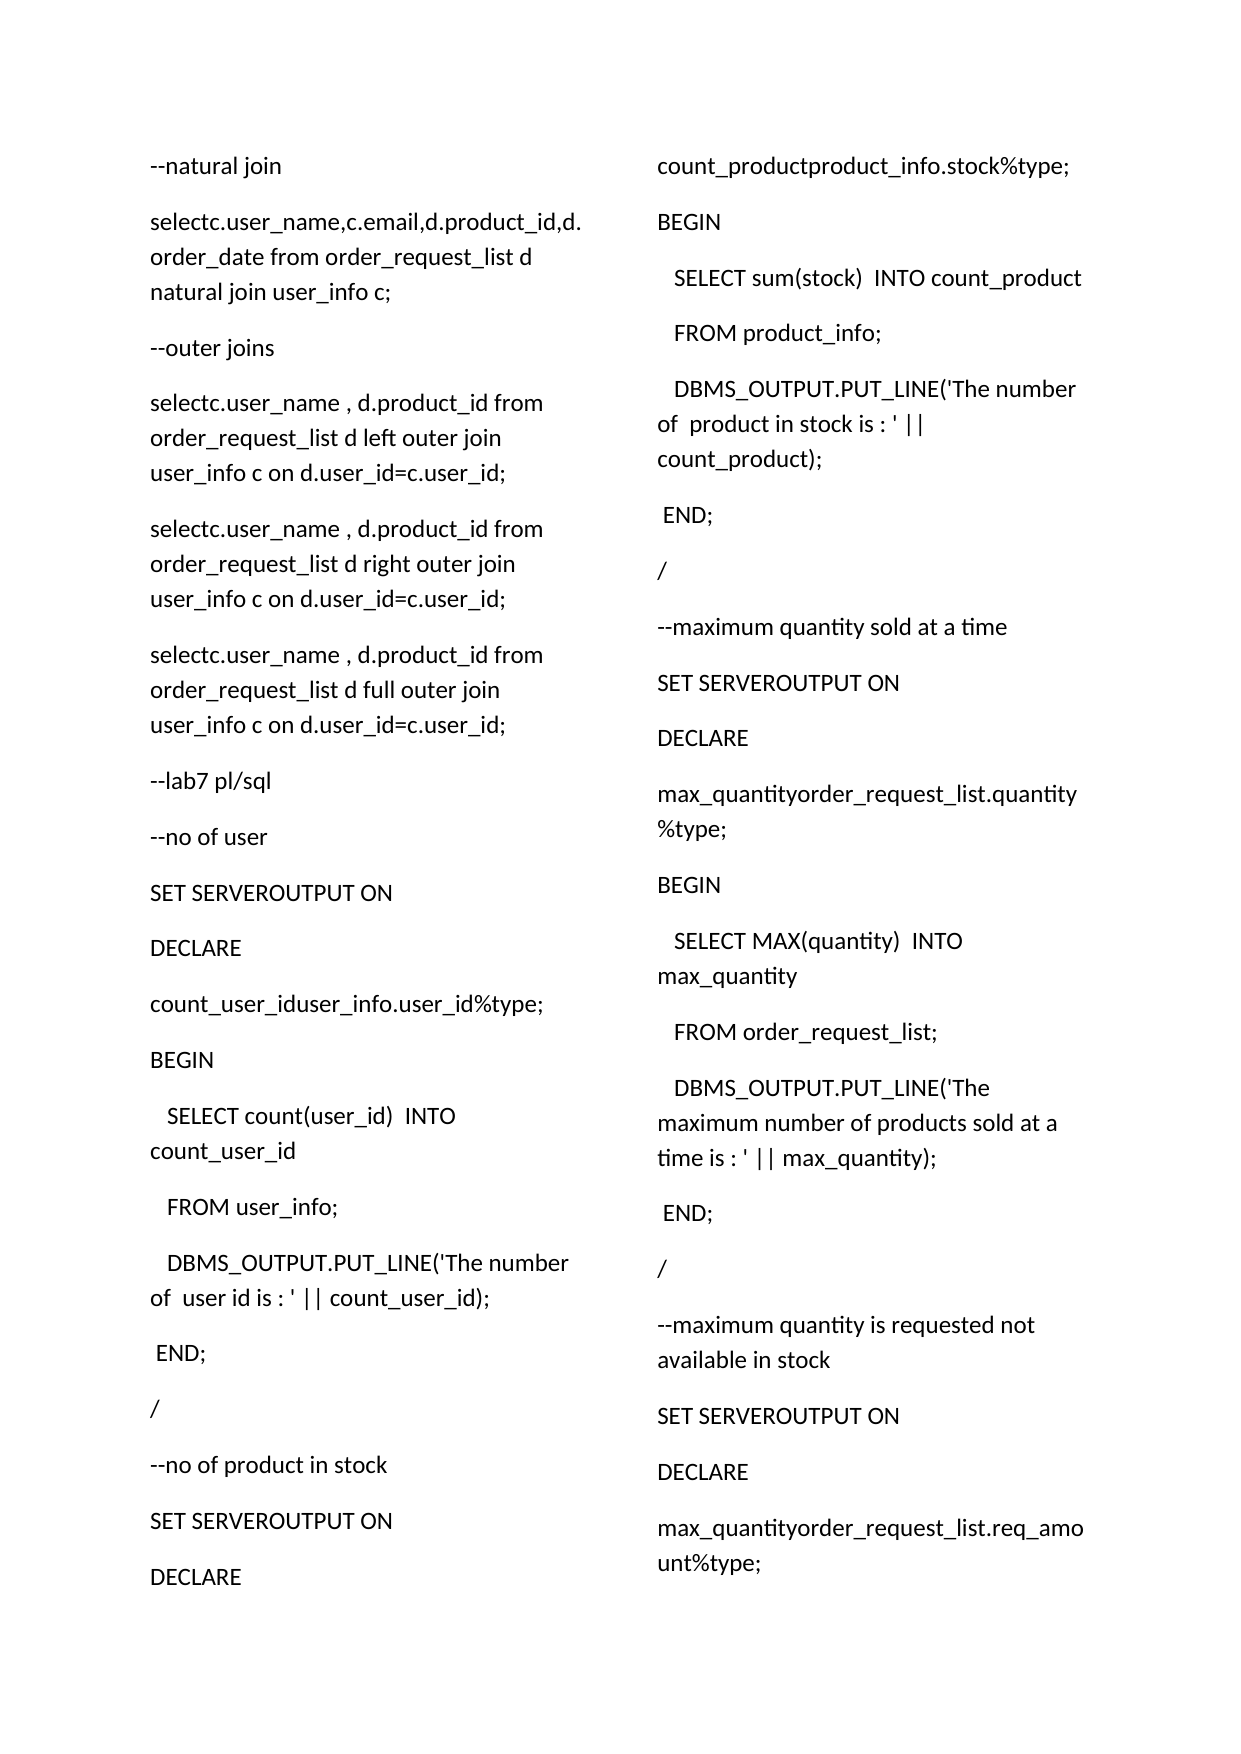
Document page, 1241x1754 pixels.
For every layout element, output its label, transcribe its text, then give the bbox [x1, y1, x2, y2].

text SET SERVEROUTPUT ON [657, 667, 1090, 697]
text SELECT sum(stock) INTO count_product [657, 262, 1090, 292]
text --natural join [150, 150, 583, 181]
text DECLARE [657, 1456, 1090, 1486]
text --maximum quantity is requested not available in stock [657, 1309, 1090, 1375]
text DECLARE [150, 932, 583, 963]
text FROM user_info; [150, 1191, 583, 1221]
text SET SERVEROUTPUT ON [150, 877, 583, 907]
text END; [657, 1197, 1090, 1228]
text BEGIN [657, 206, 1090, 236]
text / [150, 1393, 583, 1424]
text DBMS_OUTPUT.PUT_LINE('The maximum number of products sold at a time is : ' || max_quantity); [657, 1072, 1090, 1172]
text --no of user [150, 821, 583, 851]
text DECLARE [150, 1561, 583, 1591]
text --lab7 pl/sql [150, 765, 583, 796]
text selectc.user_name , d.product_id from order_request_list d full outer join user_info c on d.user_id=c.user_id; [150, 639, 583, 740]
text FROM product_info; [657, 317, 1090, 348]
text SET SERVEROUTPUT ON [150, 1505, 583, 1536]
text SELECT MAX(quantity) INTO max_quantity [657, 925, 1090, 991]
text BEGIN [657, 869, 1090, 900]
text DECLARE [657, 722, 1090, 753]
text --no of product in stock [150, 1449, 583, 1480]
text count_productproduct_info.stock%type; [657, 150, 1090, 181]
text max_quantityorder_request_list.quantity%type; [657, 778, 1090, 844]
text selectc.user_name , d.product_id from order_request_list d left outer join user_info c on d.user_id=c.user_id; [150, 387, 583, 488]
text DBMS_OUTPUT.PUT_LINE('The number of user id is : ' || count_user_id); [150, 1247, 583, 1312]
text DBMS_OUTPUT.PUT_LINE('The number of product in stock is : ' || count_product); [657, 373, 1090, 474]
text selectc.user_name , d.product_id from order_request_list d right outer join user_info c on d.user_id=c.user_id; [150, 513, 583, 614]
text END; [150, 1337, 583, 1368]
text --outer joins [150, 332, 583, 362]
text selectc.user_name,c.email,d.product_id,d.order_date from order_request_list d natural join user_info c; [150, 206, 583, 306]
text END; [657, 499, 1090, 530]
text --maximum quantity sold at a time [657, 611, 1090, 641]
text / [657, 555, 1090, 586]
text max_quantityorder_request_list.req_amount%type; [657, 1512, 1090, 1577]
text SELECT count(user_id) INTO count_user_id [150, 1100, 583, 1166]
text / [657, 1253, 1090, 1284]
text BEGIN [150, 1044, 583, 1075]
text SET SERVEROUTPUT ON [657, 1400, 1090, 1431]
text FROM order_request_list; [657, 1016, 1090, 1046]
text count_user_iduser_info.user_id%type; [150, 988, 583, 1019]
